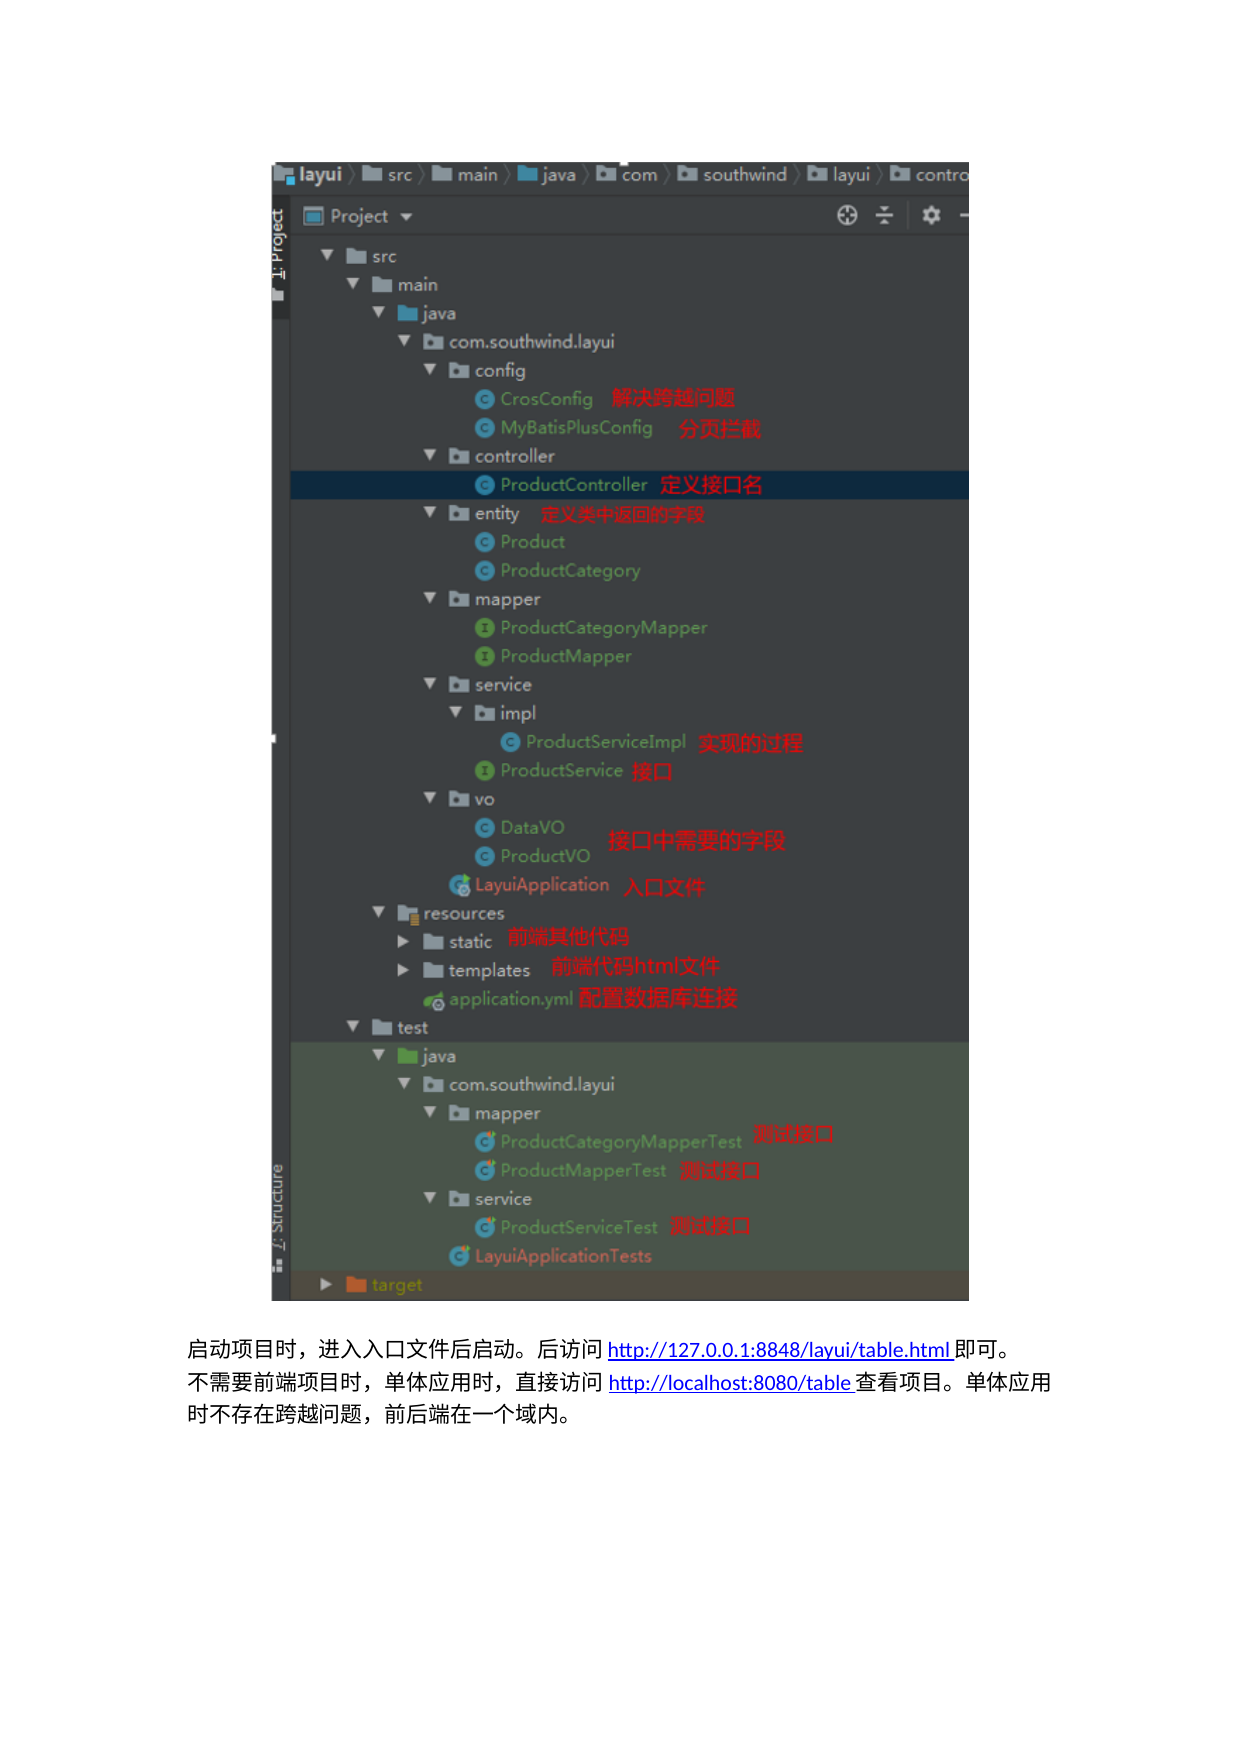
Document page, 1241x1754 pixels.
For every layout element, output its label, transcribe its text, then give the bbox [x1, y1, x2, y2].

picture [271, 162, 969, 1301]
text 启动项目时，进入入口文件后启动。后访问http://127.0.0.1:8848/layui/table.html即可。 [187, 1332, 1053, 1364]
text 不需要前端项目时，单体应用时，直接访问http://localhost:8080/table查看项目。单体应用时不存在跨越问题，前后端在一个域内。 [187, 1364, 1053, 1429]
